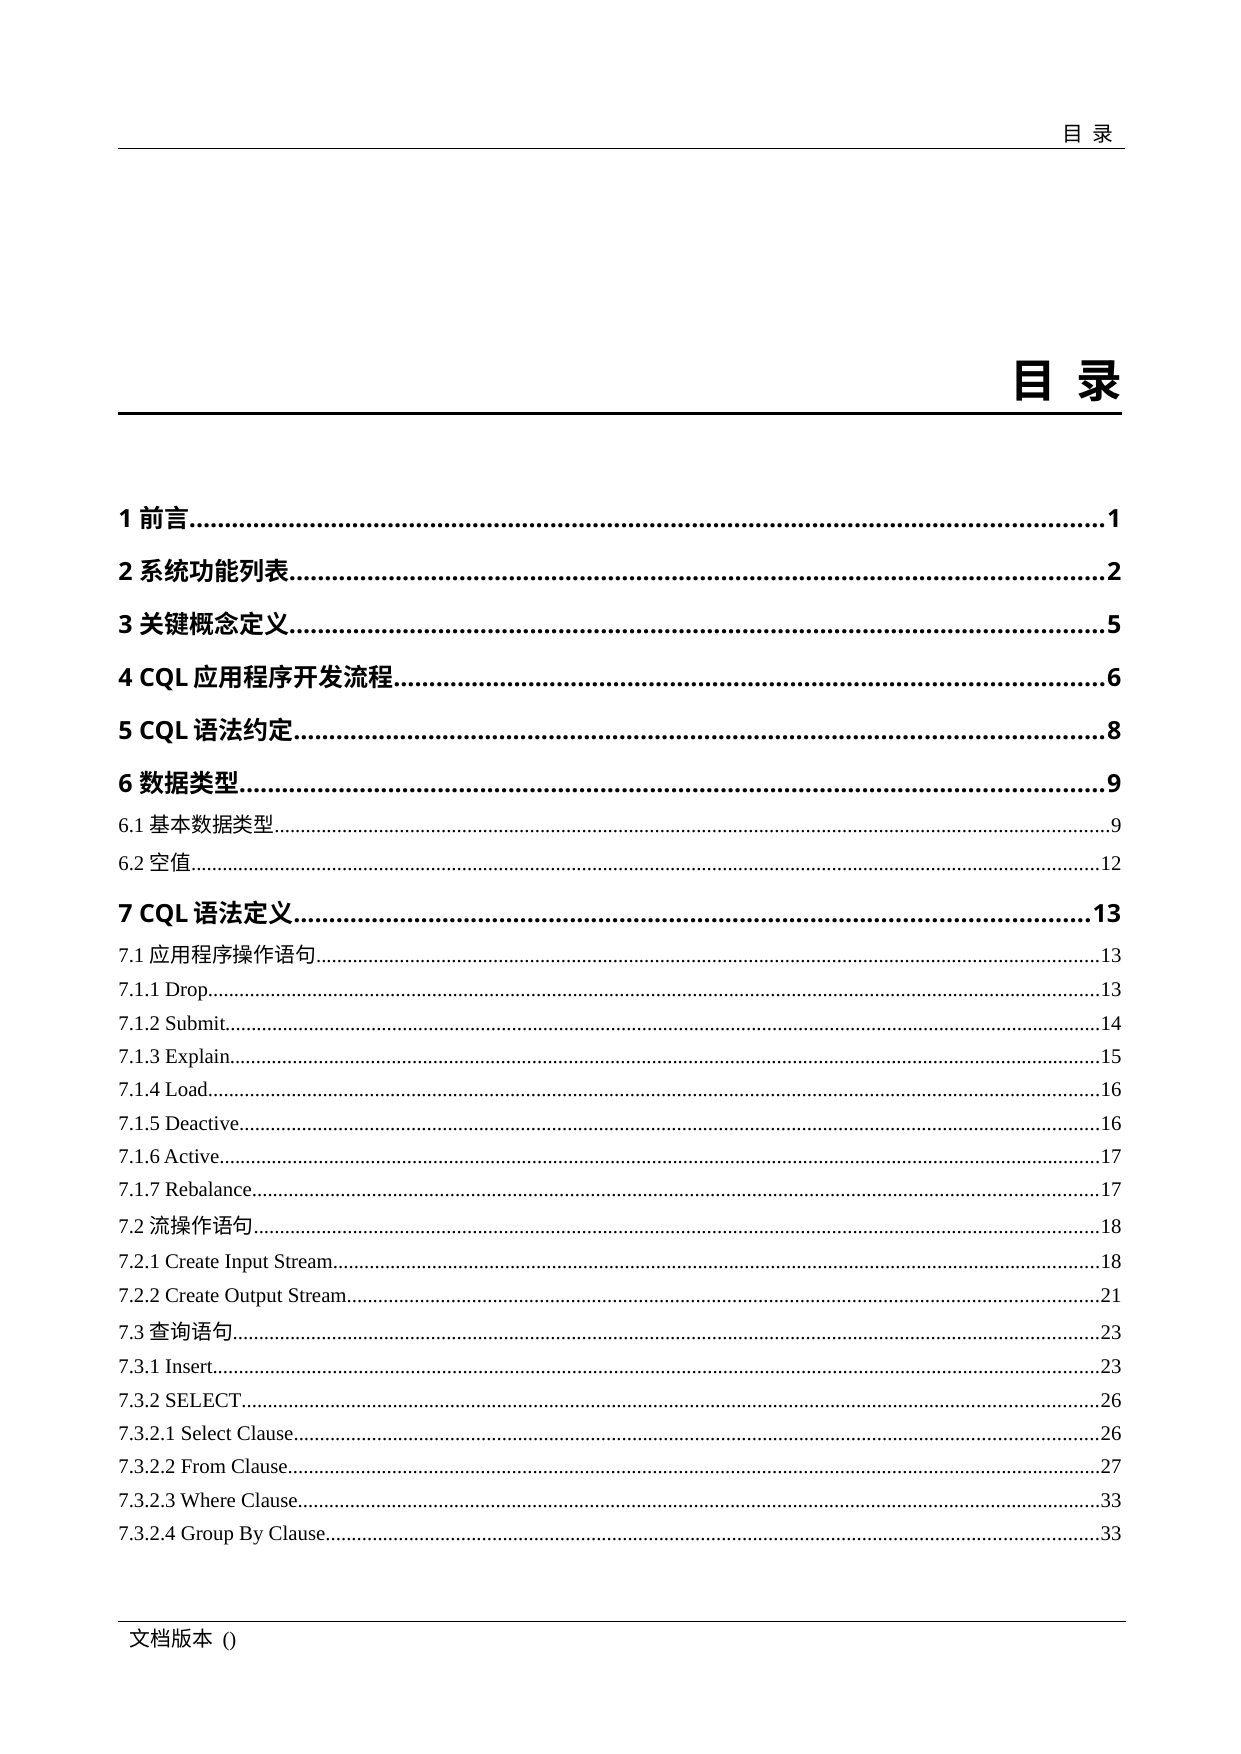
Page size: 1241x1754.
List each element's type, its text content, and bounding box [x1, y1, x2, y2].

text 7.1.2 Submit 14 [118, 1010, 1122, 1035]
text 7.2.1 Create Input Stream 18 [118, 1248, 1122, 1273]
text 7.1.7 Rebalance 17 [118, 1176, 1122, 1201]
text 4 CQL应用程序开发流程 6 [118, 657, 1122, 694]
text 7.3.2.4 Group By Clause 33 [118, 1520, 1122, 1545]
text 7.3.2.3 Where Clause 33 [118, 1487, 1122, 1512]
text 7.3.2 SELECT 26 [118, 1387, 1122, 1412]
text 7.1.5 Deactive 16 [118, 1110, 1122, 1135]
text 7.2 流操作语句 18 [118, 1210, 1122, 1240]
text 3 关键概念定义 5 [118, 604, 1122, 641]
text 目 录 [118, 344, 1122, 412]
text 7.3.2.2 From Clause 27 [118, 1453, 1122, 1478]
text 7.1.6 Active 17 [118, 1143, 1122, 1168]
text 7 CQL语法定义 13 [118, 893, 1122, 929]
text 7.1.4 Load 16 [118, 1076, 1122, 1101]
text 7.2.2 Create Output Stream 21 [118, 1282, 1122, 1307]
text 6.2 空值 12 [118, 846, 1122, 877]
text 7.1.3 Explain 15 [118, 1043, 1122, 1068]
text 7.1 应用程序操作语句 13 [118, 938, 1122, 968]
text 7.3.2.1 Select Clause 26 [118, 1420, 1122, 1445]
text 5 CQL语法约定 8 [118, 710, 1122, 747]
text 7.1.1 Drop 13 [118, 976, 1122, 1001]
text 6.1 基本数据类型 9 [118, 808, 1122, 838]
text 6 数据类型 9 [118, 763, 1122, 799]
text 7.3.1 Insert 23 [118, 1353, 1122, 1378]
text 7.3 查询语句 23 [118, 1315, 1122, 1345]
text 2 系统功能列表 2 [118, 552, 1122, 588]
text 1 前言 1 [118, 499, 1122, 535]
